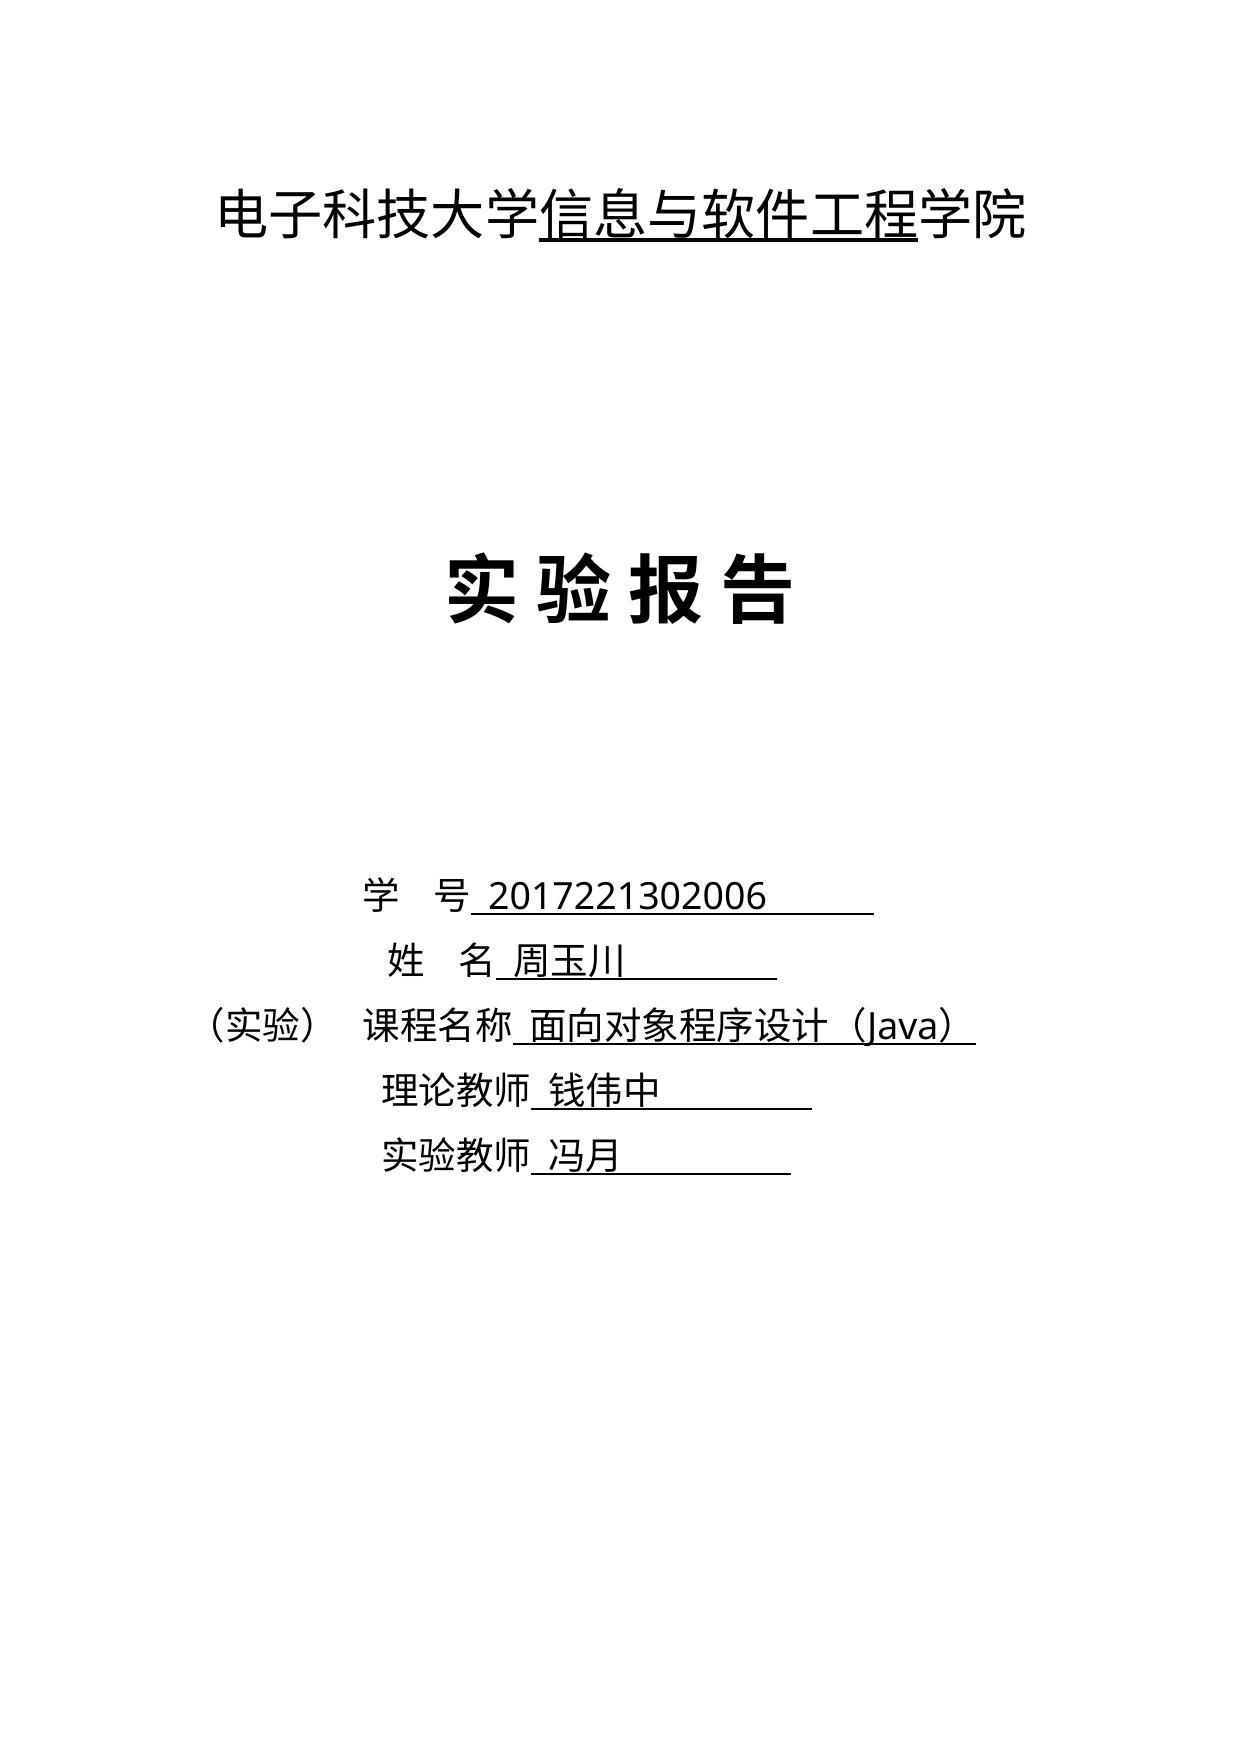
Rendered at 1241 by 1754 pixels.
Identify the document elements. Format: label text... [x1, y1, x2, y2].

text 实验教师 冯月 [337, 1121, 1053, 1186]
text 姓 名 周玉川 [387, 926, 1053, 991]
text 实 验 报 告 [187, 519, 1053, 649]
text 理论教师 钱伟中 [337, 1056, 1053, 1121]
text （实验） 课程名称 面向对象程序设计（Java） [187, 991, 1053, 1056]
text 学 号 2017221302006 [319, 861, 1053, 926]
text 电子科技大学信息与软件工程学院 [187, 162, 1053, 259]
